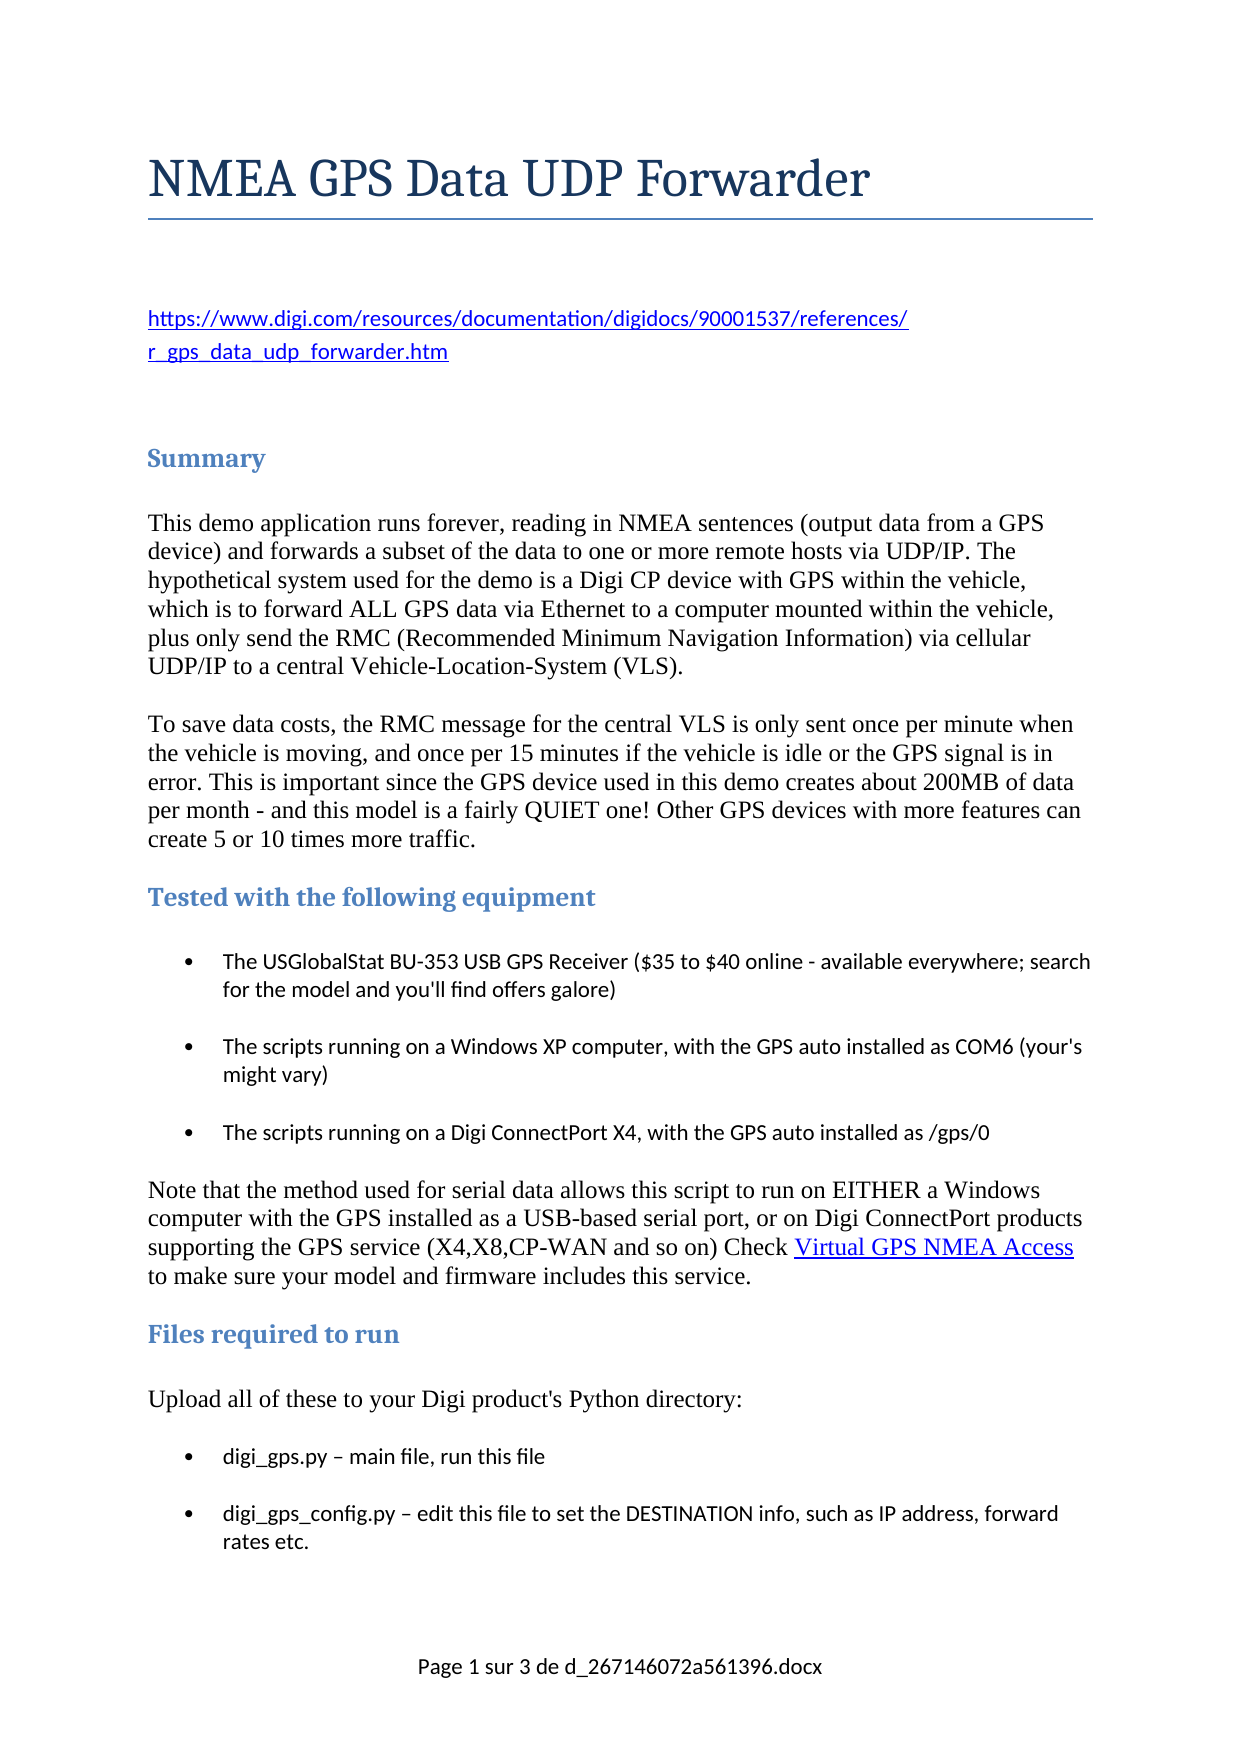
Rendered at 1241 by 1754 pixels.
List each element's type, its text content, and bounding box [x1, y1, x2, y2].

subtitle Summary [148, 443, 1093, 474]
list The scripts running on a Windows XP computer, with the GPS auto installed as COM6 (your's might vary) [185, 1032, 1093, 1088]
subtitle Files required to run [148, 1319, 1093, 1350]
list digi_gps_config.py – edit this file to set the DESTINATION info, such as IP address, forward rates etc. [185, 1499, 1093, 1555]
list The USGlobalStat BU-353 USB GPS Receiver ($35 to $40 online - available everywhere; search for the model and you'll find offers galore) [185, 947, 1093, 1003]
title NMEA GPS Data UDP Forwarder [148, 148, 1093, 218]
list digi_gps.py – main file, run this file [185, 1442, 1093, 1470]
subtitle Tested with the following equipment [148, 882, 1093, 913]
text https://www.digi.com/resources/documentation/digidocs/90001537/references/r_gps_data_udp_forwarder.htm [148, 304, 1093, 365]
text Upload all of these to your Digi product's Python directory: [148, 1384, 1093, 1413]
text This demo application runs forever, reading in NMEA sentences (output data from a GPS device) and forwards a subset of the data to one or more remote hosts via UDP/IP. The hypothetical system used for the demo is a Digi CP device with GPS within the vehicle, which is to forward ALL GPS data via Ethernet to a computer mounted within the vehicle, plus only send the RMC (Recommended Minimum Navigation Information) via cellular UDP/IP to a central Vehicle-Location-System (VLS). [148, 508, 1093, 680]
text Note that the method used for serial data allows this script to run on EITHER a Windows computer with the GPS installed as a USB-based serial port, or on Digi ConnectPort products supporting the GPS service (X4,X8,CP-WAN and so on) Check Virtual GPS NMEA Access to make sure your model and firmware includes this service. [148, 1175, 1093, 1290]
text To save data costs, the RMC message for the central VLS is only sent once per minute when the vehicle is moving, and once per 15 minutes if the vehicle is idle or the GPS signal is in error. This is important since the GPS device used in this demo creates about 200MB of data per month - and this model is a fairly QUIET one! Other GPS devices with more features can create 5 or 10 times more traffic. [148, 709, 1093, 853]
list The scripts running on a Digi ConnectPort X4, with the GPS auto installed as /gps/0 [185, 1118, 1093, 1146]
